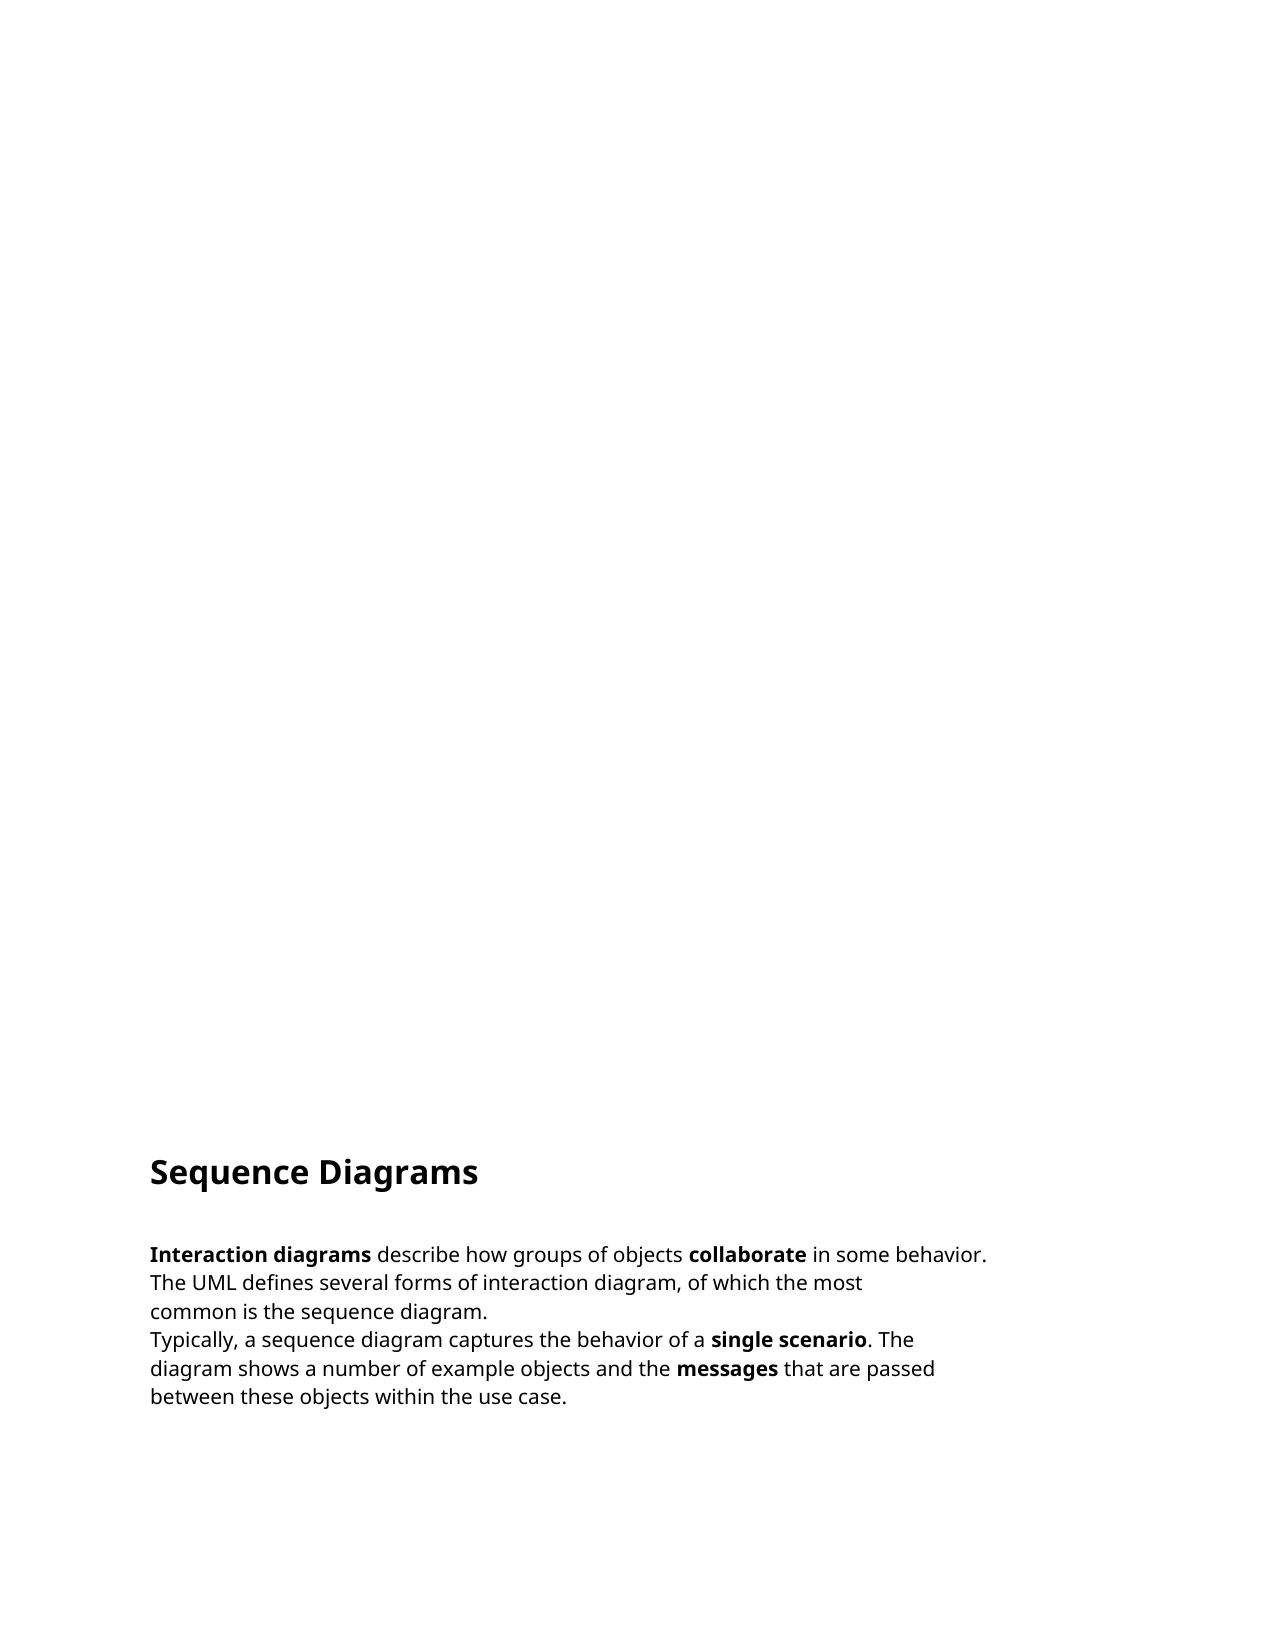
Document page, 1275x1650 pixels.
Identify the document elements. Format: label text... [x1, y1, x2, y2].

text diagram shows a number of example objects and the messages that are passed [150, 1354, 1125, 1382]
text Interaction diagrams describe how groups of objects collaborate in some behavior. [150, 1240, 1125, 1268]
text The UML defines several forms of interaction diagram, of which the most [150, 1268, 1125, 1297]
text common is the sequence diagram. [150, 1297, 1125, 1325]
text Typically, a sequence diagram captures the behavior of a single scenario. The [150, 1325, 1125, 1354]
text between these objects within the use case. [150, 1382, 1125, 1411]
text Sequence Diagrams [150, 1149, 1125, 1194]
